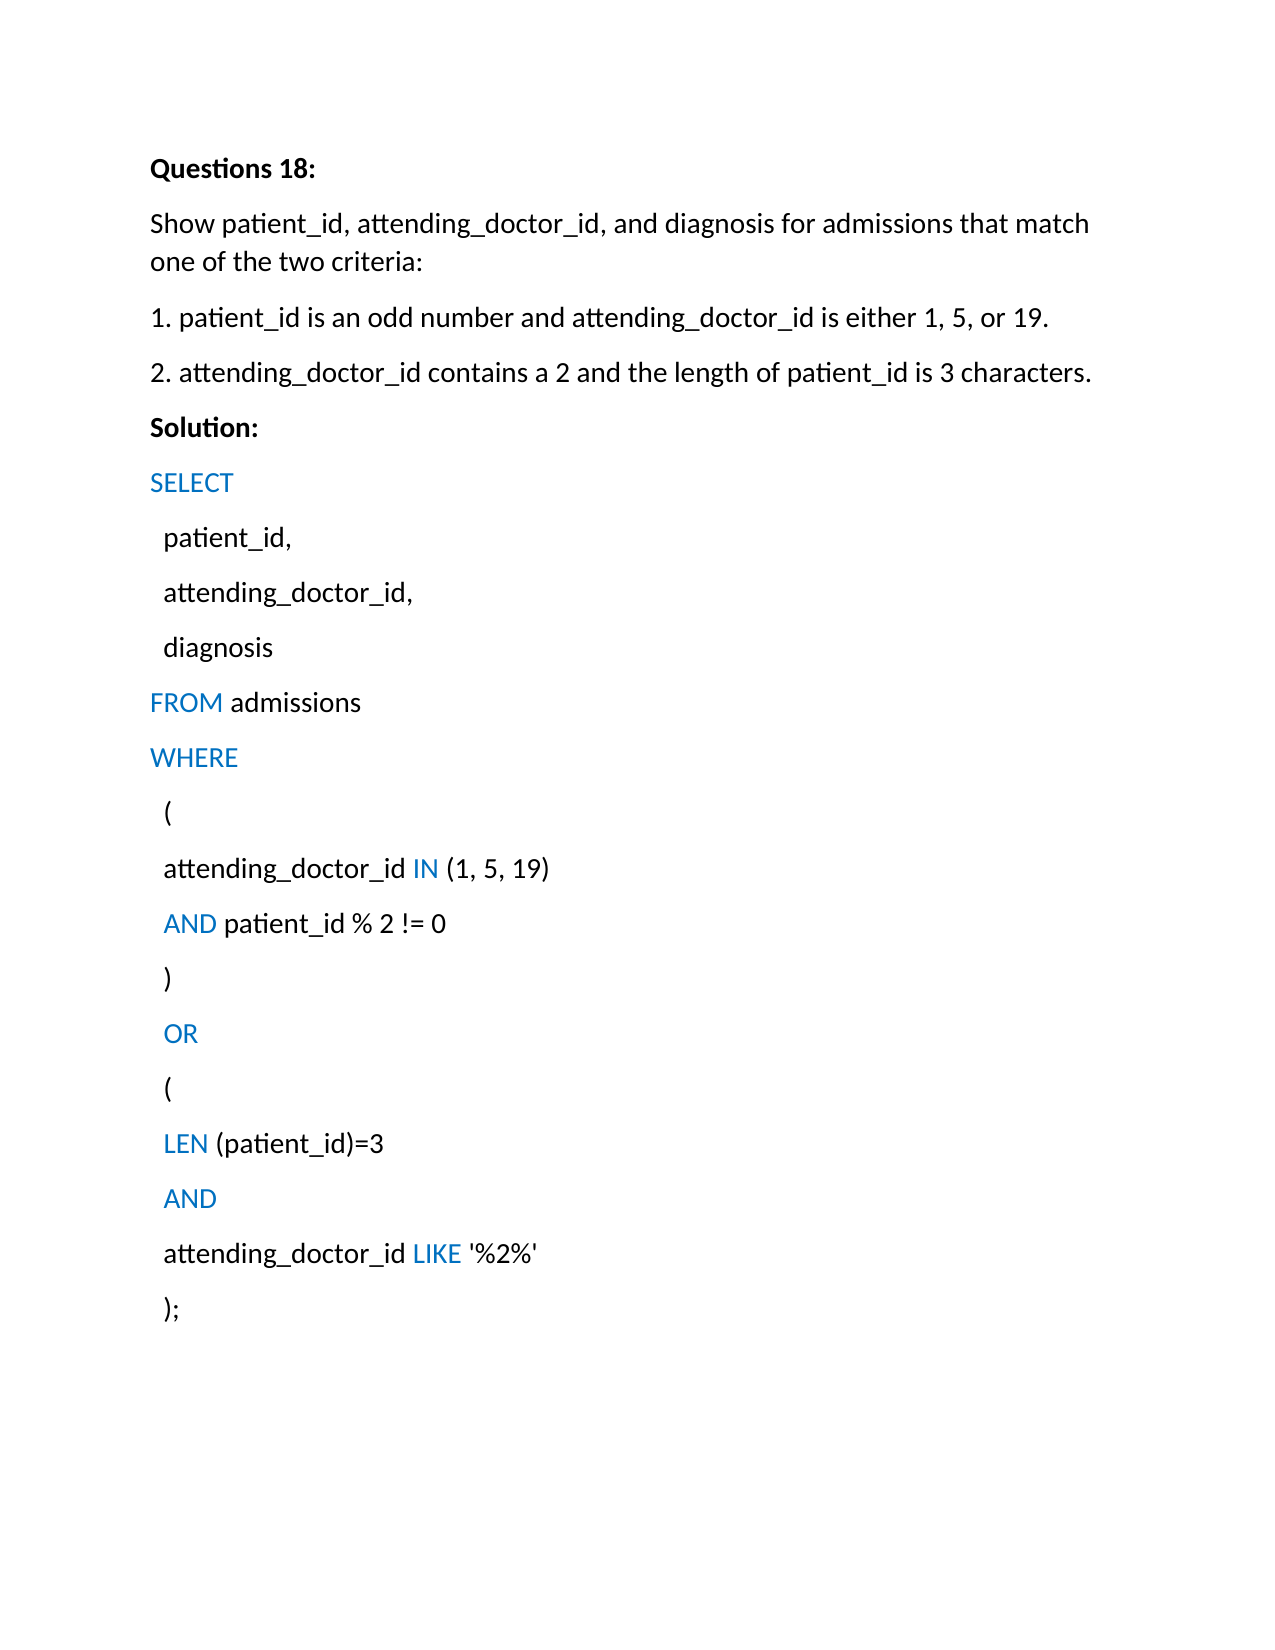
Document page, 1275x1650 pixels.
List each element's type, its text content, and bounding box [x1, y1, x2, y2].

text LEN (patient_id)=3 [150, 1125, 1125, 1161]
text AND patient_id % 2 != 0 [150, 905, 1125, 940]
text ( [150, 1070, 1125, 1106]
text Questions 18: [150, 150, 1125, 186]
text FROM admissions [150, 684, 1125, 720]
text SELECT [150, 464, 1125, 499]
text OR [150, 1015, 1125, 1051]
text patient_id, [150, 519, 1125, 555]
text attending_doctor_id LIKE '%2%' [150, 1235, 1125, 1271]
text 2. attending_doctor_id contains a 2 and the length of patient_id is 3 characters. [150, 354, 1125, 389]
text ( [150, 794, 1125, 830]
text ); [150, 1291, 1125, 1326]
text AND [150, 1180, 1125, 1216]
text attending_doctor_id IN (1, 5, 19) [150, 850, 1125, 885]
text 1. patient_id is an odd number and attending_doctor_id is either 1, 5, or 19. [150, 299, 1125, 334]
text WHERE [150, 739, 1125, 775]
text ) [150, 960, 1125, 996]
text Solution: [150, 409, 1125, 444]
text diagnosis [150, 629, 1125, 665]
text attending_doctor_id, [150, 574, 1125, 610]
text Show patient_id, attending_doctor_id, and diagnosis for admissions that match one of the two criteria: [150, 205, 1125, 279]
